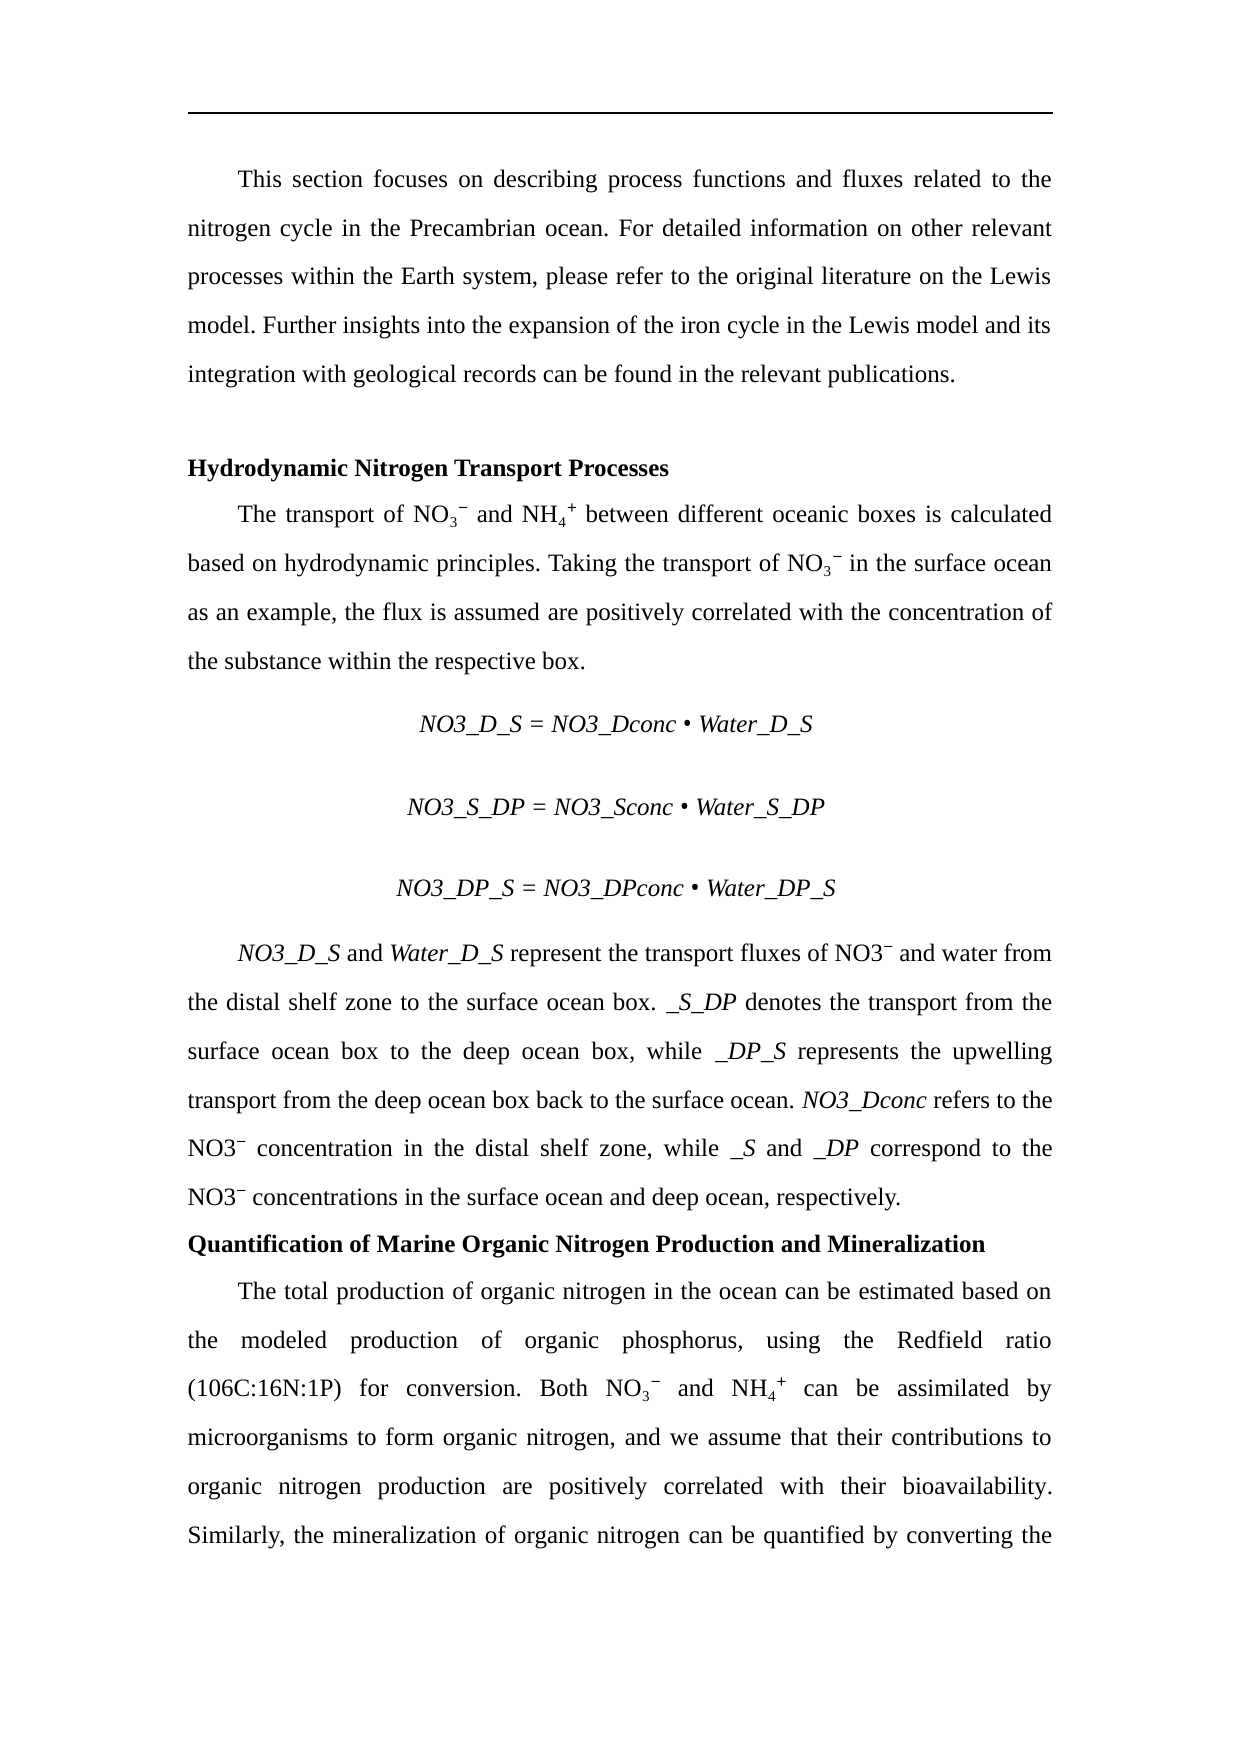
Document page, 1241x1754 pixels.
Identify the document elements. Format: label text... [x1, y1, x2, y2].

text NO3_S_DP = NO3_Sconc • Water_S_DP (2) [187, 773, 1053, 838]
text This section focuses on describing process functions and fluxes related to the nitrogen cycle in the Precambrian ocean. For detailed information on other relevant processes within the Earth system, please refer to the original literature on the Lewis model. Further insights into the expansion of the iron cycle in the Lewis model and its integration with geological records can be found in the relevant publications. [187, 162, 1053, 389]
text NO3_D_S = NO3_Dconc • Water_D_S (1) [187, 691, 1053, 756]
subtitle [187, 1274, 1053, 1550]
text Hydrodynamic Nitrogen Transport Processes [187, 451, 1053, 483]
text NO3_DP_S = NO3_DPconc • Water_DP_S (3) [187, 855, 1053, 920]
text NO3_D_S and Water_D_S represent the transport fluxes of NO3⁻ and water from the distal shelf zone to the surface ocean box. _S_DP denotes the transport from the surface ocean box to the deep ocean box, while _DP_S represents the upwelling transport from the deep ocean box back to the surface ocean. NO3_Dconc refers to the NO3⁻ concentration in the distal shelf zone, while _S and _DP correspond to the NO3⁻ concentrations in the surface ocean and deep ocean, respectively. [187, 937, 1053, 1213]
subtitle Quantification of Marine Organic Nitrogen Production and Mineralization [187, 1227, 1053, 1260]
text The transport of NO₃⁻ and NH₄⁺ between different oceanic boxes is calculated based on hydrodynamic principles. Taking the transport of NO₃⁻ in the surface ocean as an example, the flux is assumed are positively correlated with the concentration of the substance within the respective box. [187, 498, 1053, 676]
